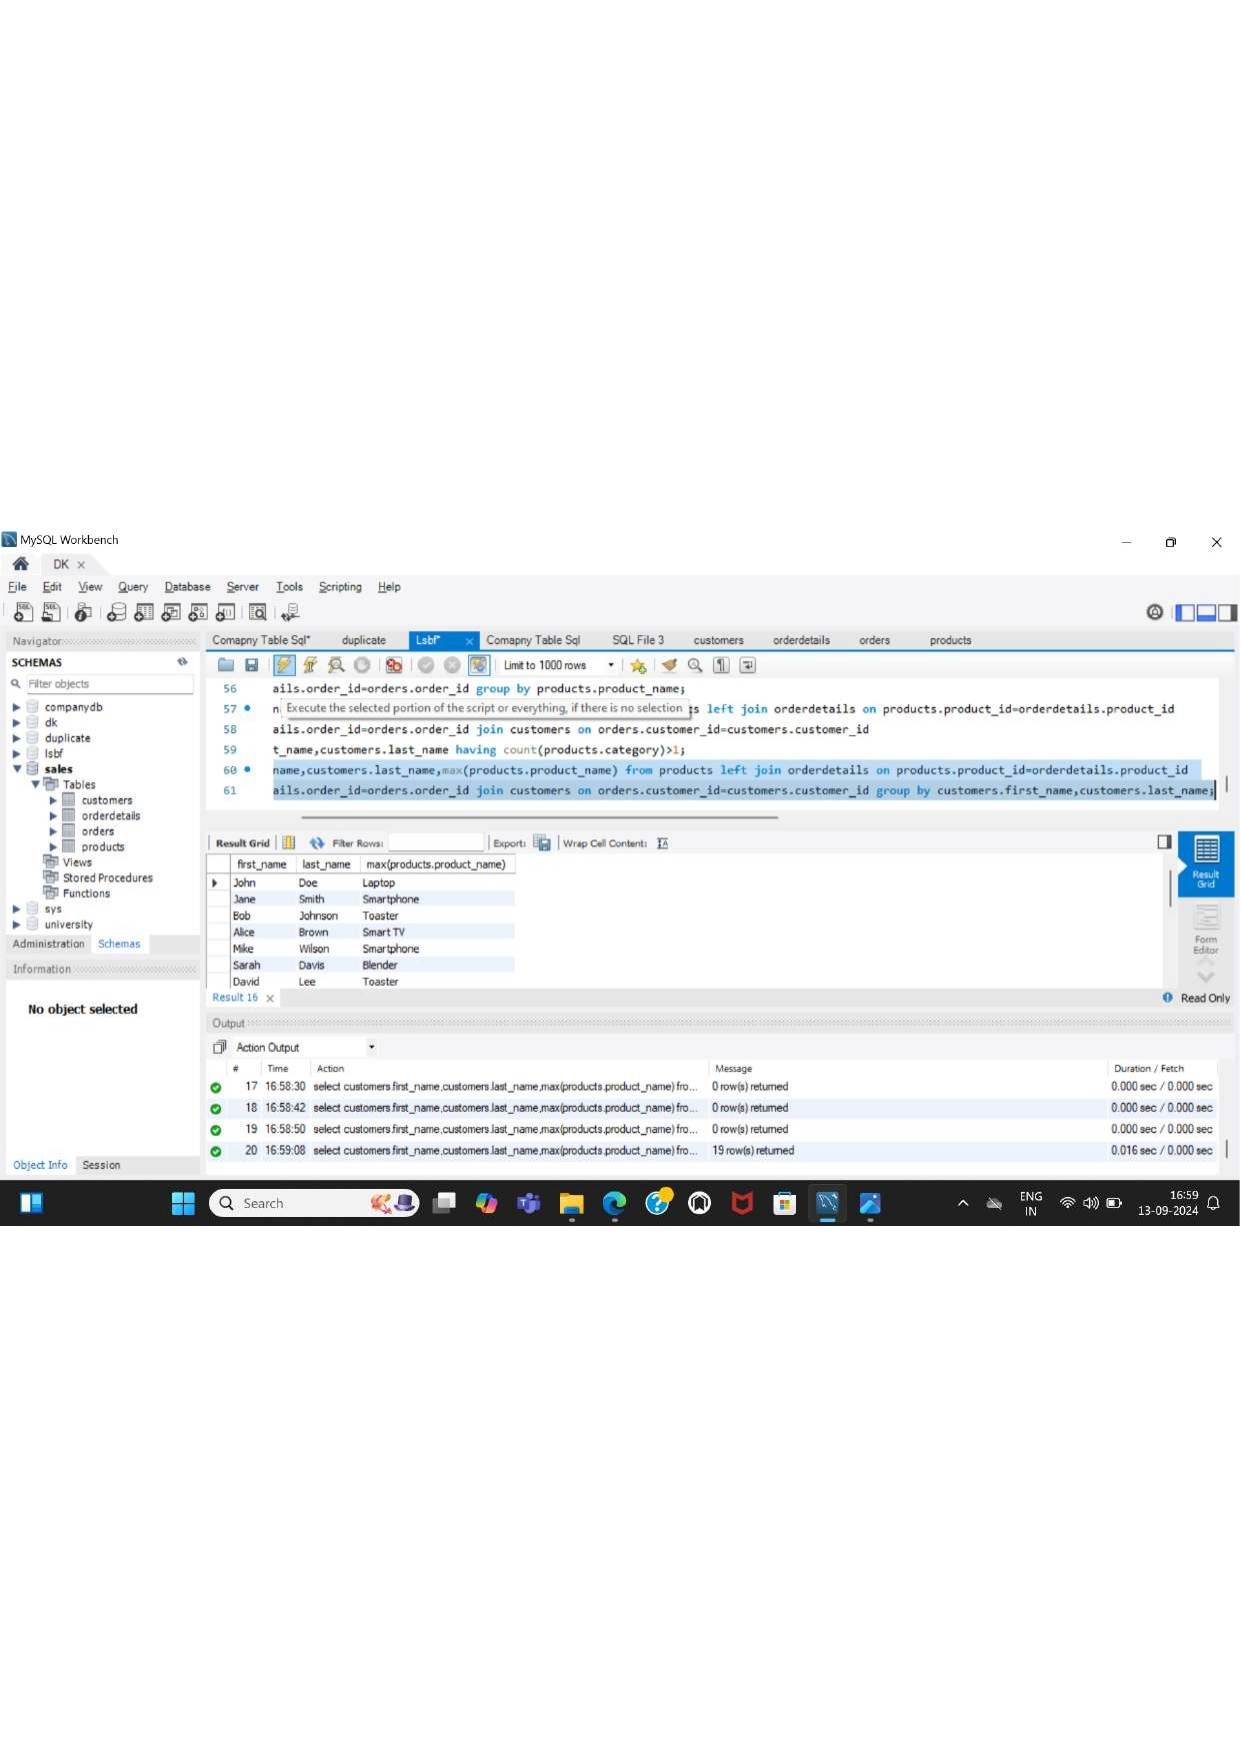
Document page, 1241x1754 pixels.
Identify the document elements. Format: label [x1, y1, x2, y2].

picture [0, 528, 1240, 1226]
